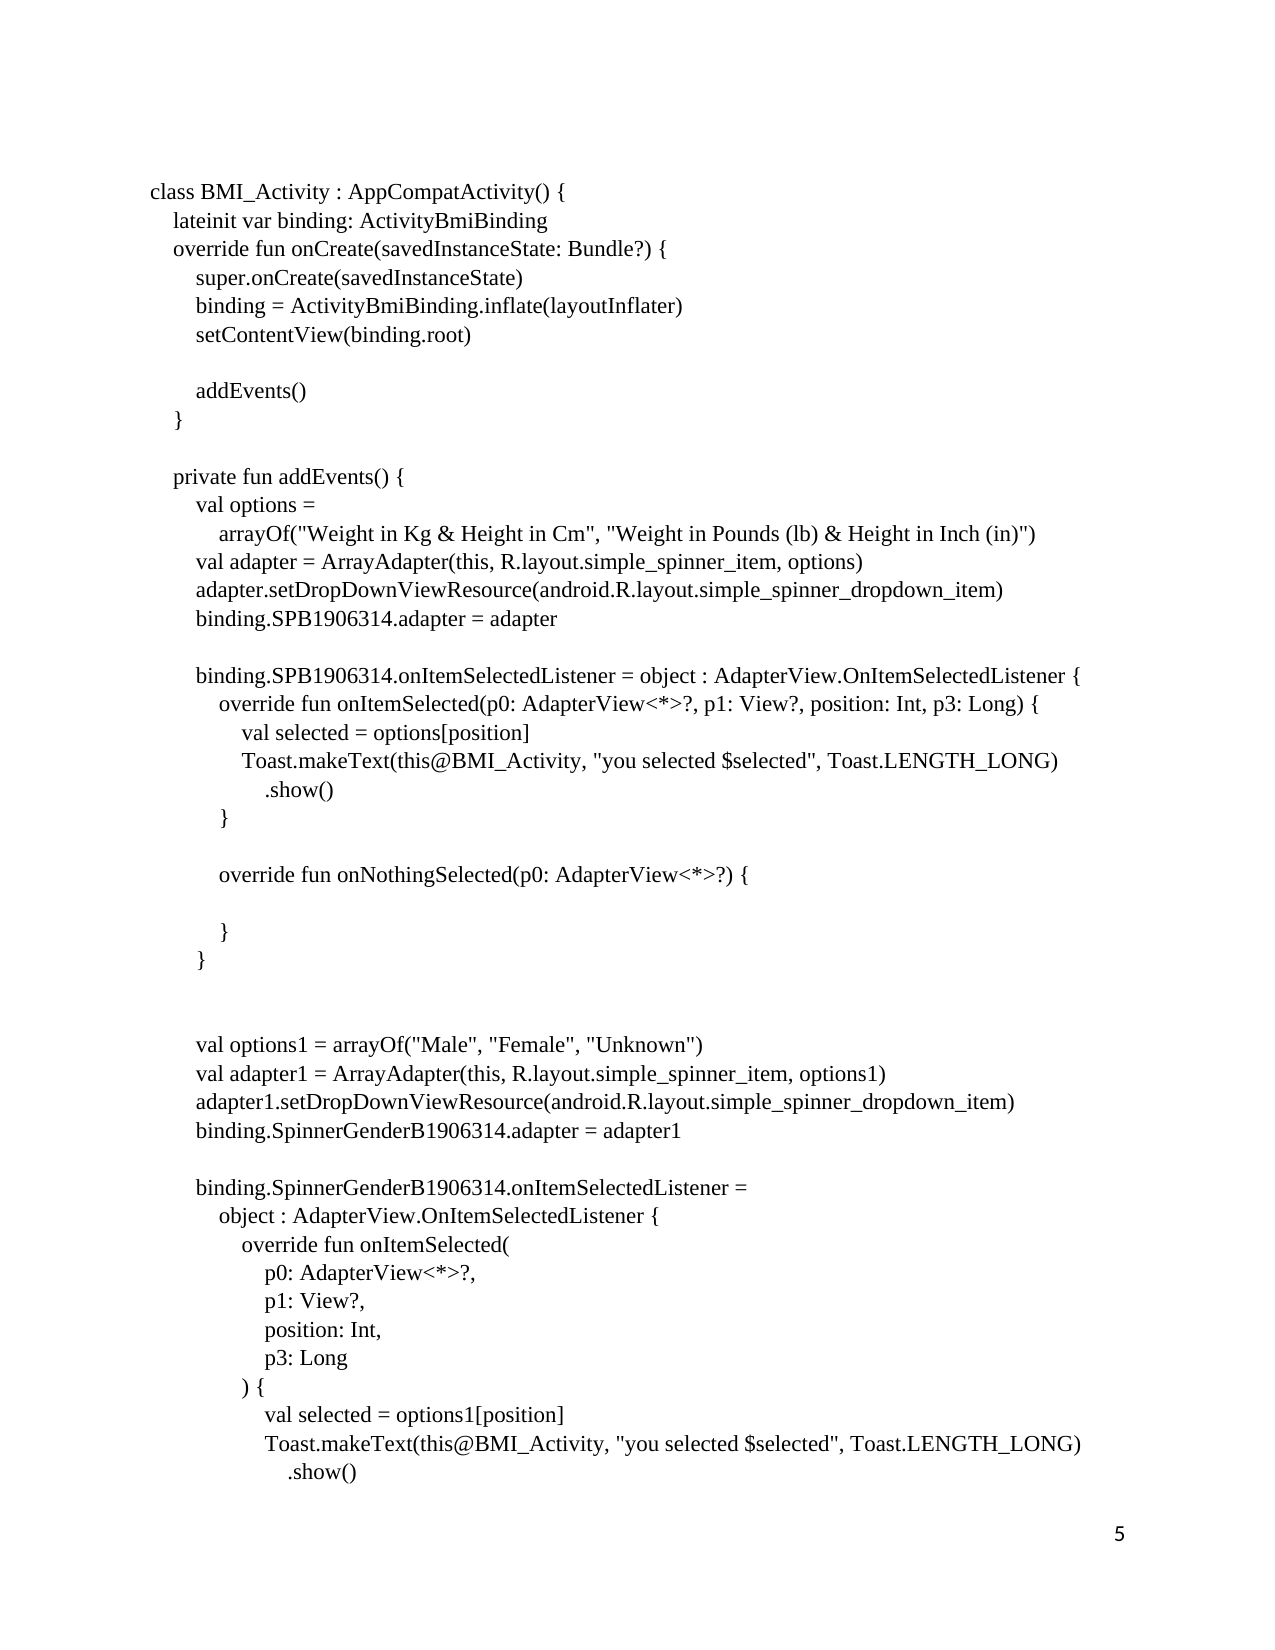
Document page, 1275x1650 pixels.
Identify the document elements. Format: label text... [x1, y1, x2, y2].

text override fun onItemSelected(p0: AdapterView<*>?, p1: View?, position: Int, p3: Long) { [150, 690, 1125, 717]
text p3: Long [150, 1344, 1125, 1371]
text } [150, 804, 1125, 830]
text } [150, 406, 1125, 432]
text setContentView(binding.root) [150, 321, 1125, 347]
text .show() [150, 1458, 1125, 1484]
text binding.SPB1906314.adapter = adapter [150, 605, 1125, 631]
text override fun onCreate(savedInstanceState: Bundle?) { [150, 235, 1125, 262]
text val selected = options1[position] [150, 1401, 1125, 1428]
text p1: View?, [150, 1287, 1125, 1314]
text position: Int, [150, 1316, 1125, 1342]
text ) { [150, 1373, 1125, 1399]
text Toast.makeText(this@BMI_Activity, "you selected $selected", Toast.LENGTH_LONG) [150, 1430, 1125, 1456]
text super.onCreate(savedInstanceState) [150, 264, 1125, 290]
text val selected = options[position] [150, 719, 1125, 745]
text adapter.setDropDownViewResource(android.R.layout.simple_spinner_dropdown_item) [150, 577, 1125, 603]
text override fun onNothingSelected(p0: AdapterView<*>?) { [150, 861, 1125, 887]
text } [150, 946, 1125, 973]
text binding = ActivityBmiBinding.inflate(layoutInflater) [150, 292, 1125, 318]
text arrayOf("Weight in Kg & Height in Cm", "Weight in Pounds (lb) & Height in Inch (in)") [150, 520, 1125, 546]
text class BMI_Activity : AppCompatActivity() { [150, 178, 1125, 205]
text binding.SPB1906314.onItemSelectedListener = object : AdapterView.OnItemSelectedListener { [150, 662, 1125, 688]
text binding.SpinnerGenderB1906314.onItemSelectedListener = [150, 1174, 1125, 1200]
text override fun onItemSelected( [150, 1231, 1125, 1257]
text binding.SpinnerGenderB1906314.adapter = adapter1 [150, 1117, 1125, 1143]
text val adapter = ArrayAdapter(this, R.layout.simple_spinner_item, options) [150, 548, 1125, 574]
text val options = [150, 491, 1125, 518]
text addEvents() [150, 377, 1125, 404]
text object : AdapterView.OnItemSelectedListener { [150, 1202, 1125, 1228]
text adapter1.setDropDownViewResource(android.R.layout.simple_spinner_dropdown_item) [150, 1088, 1125, 1115]
text private fun addEvents() { [150, 463, 1125, 489]
text val options1 = arrayOf("Male", "Female", "Unknown") [150, 1032, 1125, 1058]
text lateinit var binding: ActivityBmiBinding [150, 207, 1125, 233]
text p0: AdapterView<*>?, [150, 1259, 1125, 1285]
text .show() [150, 776, 1125, 802]
text } [150, 918, 1125, 944]
text val adapter1 = ArrayAdapter(this, R.layout.simple_spinner_item, options1) [150, 1060, 1125, 1086]
text Toast.makeText(this@BMI_Activity, "you selected $selected", Toast.LENGTH_LONG) [150, 747, 1125, 773]
